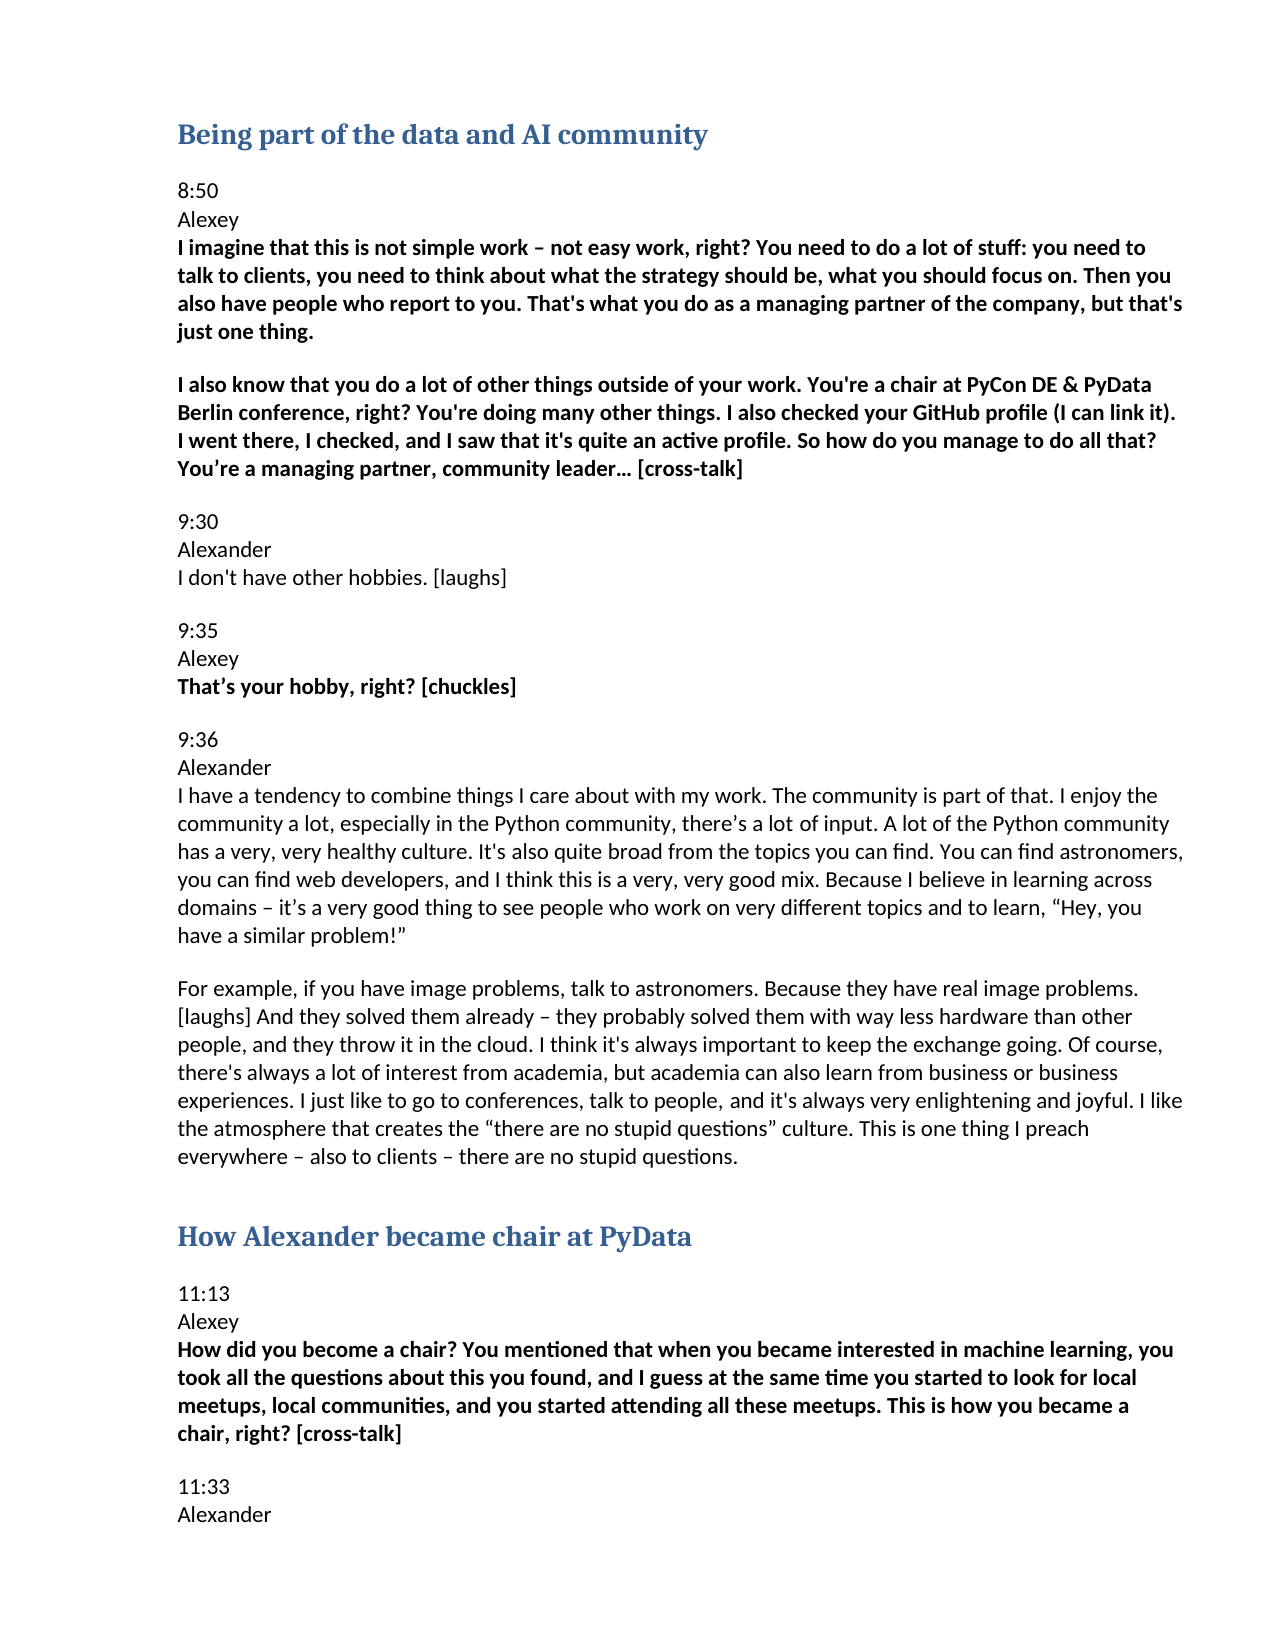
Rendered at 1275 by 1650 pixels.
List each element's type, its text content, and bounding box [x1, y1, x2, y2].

text 11:13 [177, 1279, 1186, 1307]
text How did you become a chair? You mentioned that when you became interested in machine learning, you took all the questions about this you found, and I guess at the same time you started to look for local meetups, local communities, and you started attending all these meetups. This is how you became a chair, right? [cross-talk] [177, 1335, 1186, 1447]
text That’s your hobby, right? [chuckles] [177, 672, 1186, 700]
text 8:50 [177, 177, 1186, 205]
subtitle Being part of the data and AI community [177, 118, 1186, 152]
text For example, if you have image problems, talk to astronomers. Because they have real image problems. [laughs] And they solved them already – they probably solved them with way less hardware than other people, and they throw it in the cloud. I think it's always important to keep the exchange going. Of course, there's always a lot of interest from academia, but academia can also learn from business or business experiences. I just like to go to conferences, talk to people, and it's always very enlightening and joyful. I like the atmosphere that creates the “there are no stupid questions” culture. This is one thing I preach everywhere – also to clients – there are no stupid questions. [177, 974, 1186, 1170]
text I have a tendency to combine things I care about with my work. The community is part of that. I enjoy the community a lot, especially in the Python community, there’s a lot of input. A lot of the Python community has a very, very healthy culture. It's also quite broad from the topics you can find. You can find astronomers, you can find web developers, and I think this is a very, very good mix. Because I believe in learning across domains – it’s a very good thing to see people who work on very different topics and to learn, “Hey, you have a similar problem!” [177, 781, 1186, 949]
text 9:35 [177, 616, 1186, 644]
subtitle How Alexander became chair at PyData [177, 1220, 1186, 1254]
text I also know that you do a lot of other things outside of your work. You're a chair at PyCon DE & PyData Berlin conference, right? You're doing many other things. I also checked your GitHub profile (I can link it). I went there, I checked, and I saw that it's quite an active profile. So how do you manage to do all that? You’re a managing partner, community leader… [cross-talk] [177, 370, 1186, 482]
text 9:36 [177, 725, 1186, 753]
text Alexey [177, 205, 1186, 233]
text Alexander [177, 535, 1186, 563]
text I don't have other hobbies. [laughs] [177, 563, 1186, 591]
text Alexander [177, 753, 1186, 781]
text Alexander [177, 1500, 1186, 1528]
text I imagine that this is not simple work – not easy work, right? You need to do a lot of stuff: you need to talk to clients, you need to think about what the strategy should be, what you should focus on. Then you also have people who report to you. That's what you do as a managing partner of the company, but that's just one thing. [177, 233, 1186, 345]
text Alexey [177, 644, 1186, 672]
text Alexey [177, 1307, 1186, 1335]
text 9:30 [177, 507, 1186, 535]
text 11:33 [177, 1472, 1186, 1500]
